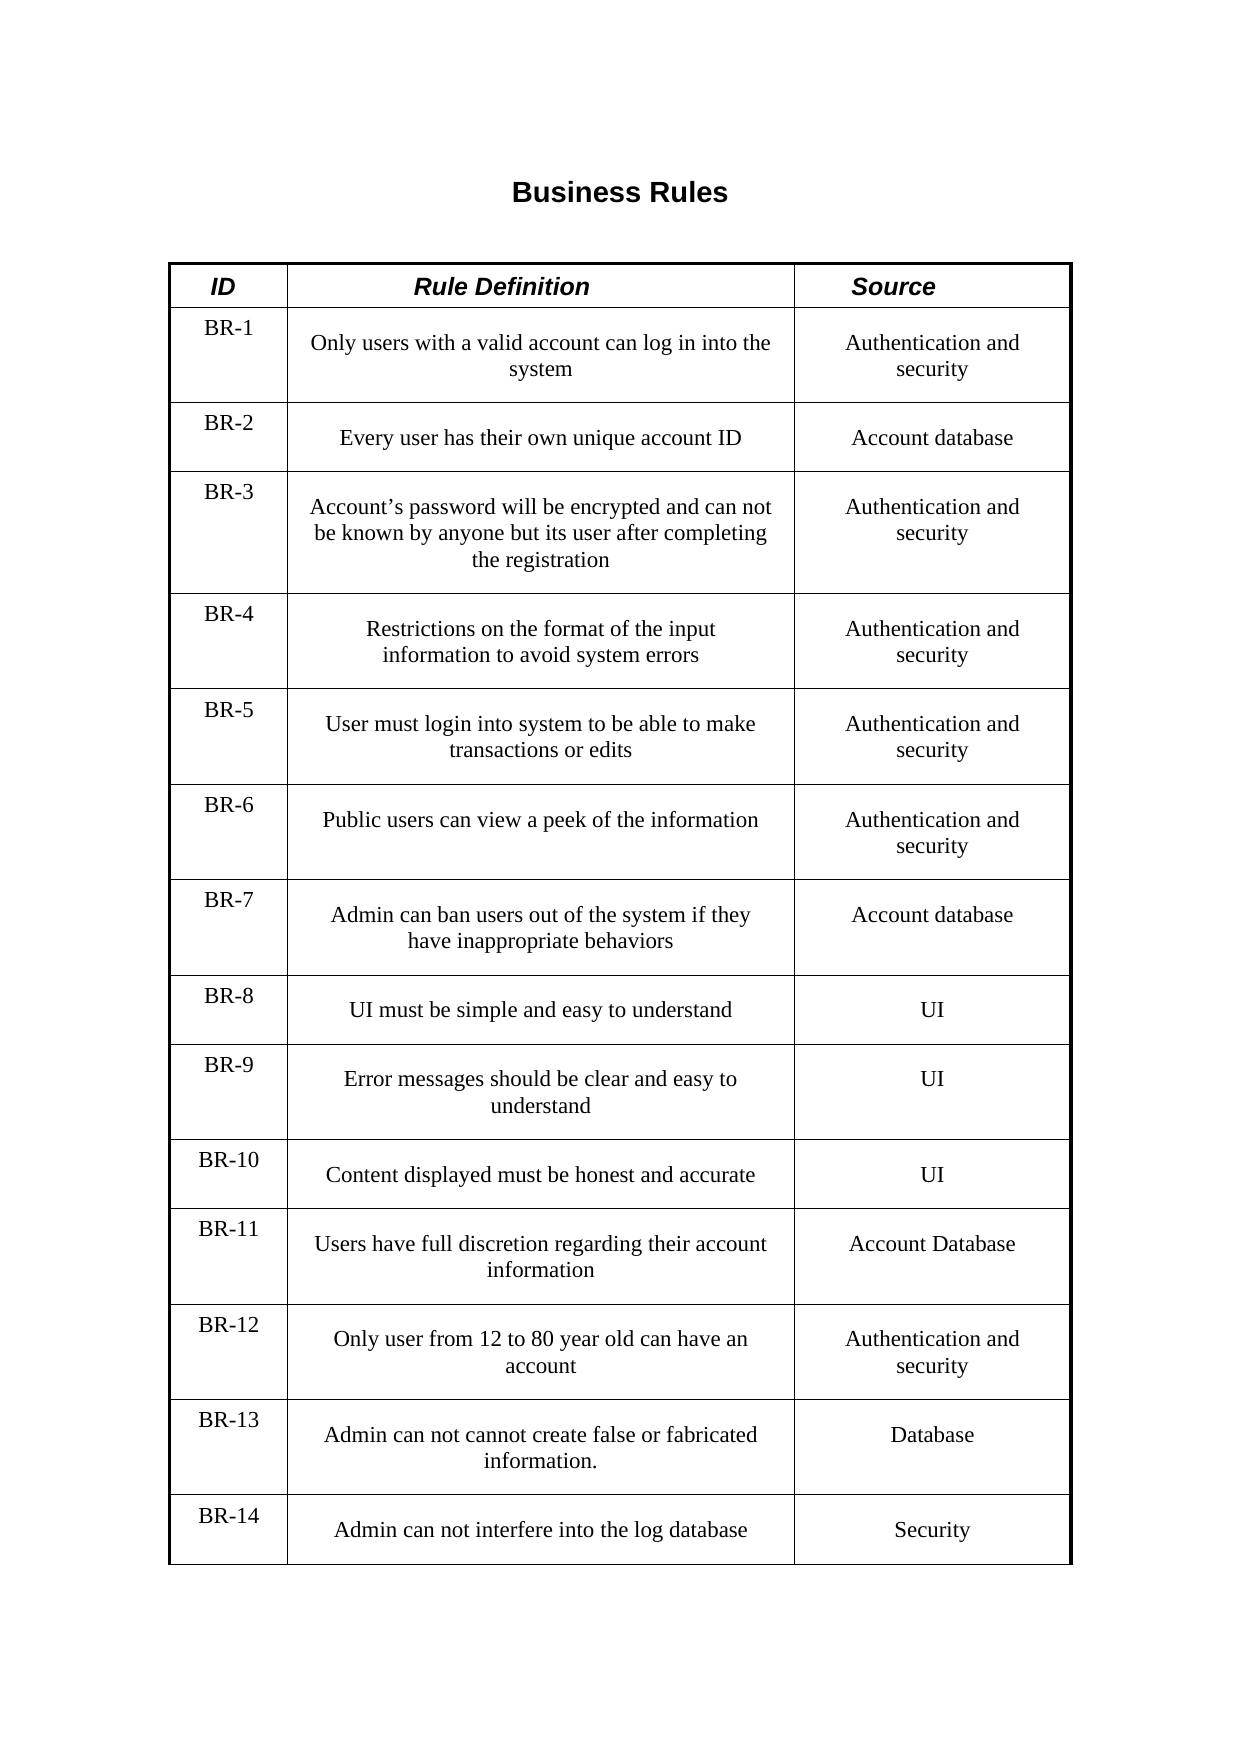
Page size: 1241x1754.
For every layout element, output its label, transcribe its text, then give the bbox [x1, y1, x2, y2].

table_cell UI [795, 976, 1069, 1044]
table_cell Error messages should be clear and easy to understand [288, 1045, 794, 1139]
table_cell Authentication and security [795, 785, 1069, 879]
table_cell BR-12 [171, 1305, 287, 1399]
subtitle Business Rules [150, 175, 1090, 208]
table_cell Authentication and security [795, 472, 1069, 593]
table_cell BR-2 [171, 403, 287, 471]
table_header ID [171, 265, 287, 307]
table_cell User must login into system to be able to make transactions or edits [288, 689, 794, 784]
table_cell Admin can ban users out of the system if they have inappropriate behaviors [288, 880, 794, 974]
table_cell BR-3 [171, 472, 287, 593]
table_cell BR-9 [171, 1045, 287, 1139]
table_cell BR-4 [171, 594, 287, 688]
table_cell BR-8 [171, 976, 287, 1044]
table_cell UI [795, 1140, 1069, 1208]
table_cell Account database [795, 403, 1069, 471]
table_cell BR-14 [171, 1495, 287, 1563]
table_cell Authentication and security [795, 308, 1069, 402]
table_header Rule Definition [288, 265, 794, 307]
table_cell Restrictions on the format of the input information to avoid system errors [288, 594, 794, 688]
table_cell BR-5 [171, 689, 287, 784]
table_cell Public users can view a peek of the information [288, 785, 794, 879]
table_cell Only users with a valid account can log in into the system [288, 308, 794, 402]
table_cell Admin can not interfere into the log database [288, 1495, 794, 1563]
table_header Source [795, 265, 1069, 307]
table_cell Authentication and security [795, 1305, 1069, 1399]
table_cell Account database [795, 880, 1069, 974]
table_cell Content displayed must be honest and accurate [288, 1140, 794, 1208]
table_cell Admin can not cannot create false or fabricated information. [288, 1400, 794, 1494]
table_cell BR-13 [171, 1400, 287, 1494]
table_cell Account Database [795, 1209, 1069, 1303]
table_cell Every user has their own unique account ID [288, 403, 794, 471]
table_cell BR-10 [171, 1140, 287, 1208]
table_cell UI [795, 1045, 1069, 1139]
table_cell Account’s password will be encrypted and can not be known by anyone but its user after completing the registration [288, 472, 794, 593]
table_cell UI must be simple and easy to understand [288, 976, 794, 1044]
table_cell Authentication and security [795, 689, 1069, 784]
table_cell BR-7 [171, 880, 287, 974]
table_cell Only user from 12 to 80 year old can have an account [288, 1305, 794, 1399]
table_cell Security [795, 1495, 1069, 1563]
table_cell Database [795, 1400, 1069, 1494]
table_cell BR-11 [171, 1209, 287, 1303]
table_cell BR-1 [171, 308, 287, 402]
table_cell BR-6 [171, 785, 287, 879]
table_cell Users have full discretion regarding their account information [288, 1209, 794, 1303]
table_cell Authentication and security [795, 594, 1069, 688]
